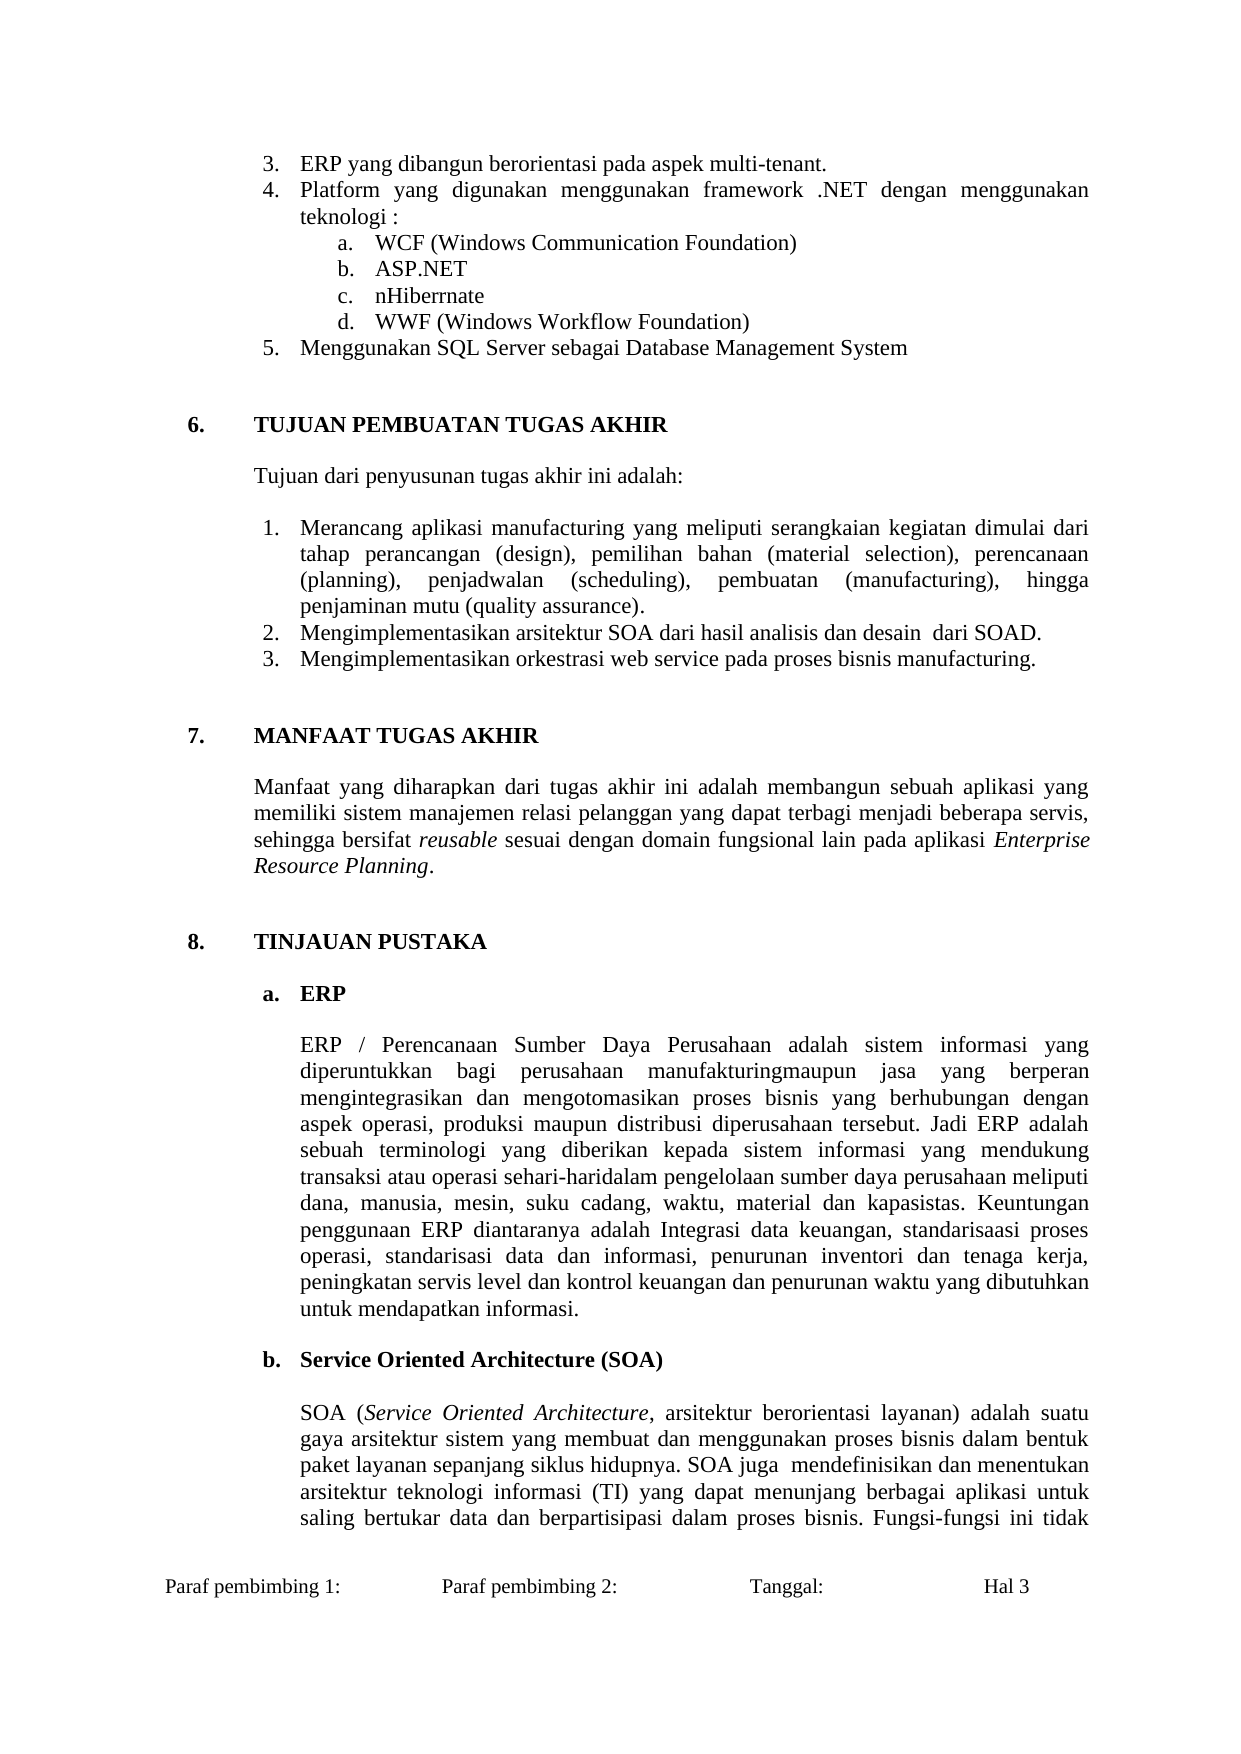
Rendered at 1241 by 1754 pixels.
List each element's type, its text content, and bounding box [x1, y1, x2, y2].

list ERP yang dibangun berorientasi pada aspek multi-tenant. [262, 150, 1090, 176]
list Service Oriented Architecture (SOA) [262, 1346, 1090, 1372]
list WCF (Windows Communication Foundation) [337, 229, 1090, 255]
list Platform yang digunakan menggunakan framework .NET dengan menggunakan teknologi : [262, 176, 1090, 229]
subtitle TINJAUAN PUSTAKA [187, 928, 1090, 955]
list Menggunakan SQL Server sebagai Database Management System [262, 334, 1090, 361]
text Tujuan dari penyusunan tugas akhir ini adalah: [253, 462, 1090, 488]
text Manfaat yang diharapkan dari tugas akhir ini adalah membangun sebuah aplikasi yang memiliki sistem manajemen relasi pelanggan yang dapat terbagi menjadi beberapa servis, sehingga bersifat reusable sesuai dengan domain fungsional lain pada aplikasi Enterprise Resource Planning. [253, 773, 1090, 878]
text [300, 1399, 1090, 1531]
list Mengimplementasikan arsitektur SOA dari hasil analisis dan desain dari SOAD. [262, 619, 1090, 645]
subtitle TUJUAN PEMBUATAN TUGAS AKHIR [187, 411, 1090, 437]
list WWF (Windows Workflow Foundation) [337, 308, 1090, 334]
subtitle ERP [262, 980, 1090, 1006]
subtitle MANFAAT TUGAS AKHIR [187, 722, 1090, 748]
list Merancang aplikasi manufacturing yang meliputi serangkaian kegiatan dimulai dari tahap perancangan (design), pemilihan bahan (material selection), perencanaan (planning), penjadwalan (scheduling), pembuatan (manufacturing), hingga penjaminan mutu (quality assurance). [262, 513, 1090, 619]
text ERP / Perencanaan Sumber Daya Perusahaan adalah sistem informasi yang diperuntukkan bagi perusahaan manufakturingmaupun jasa yang berperan mengintegrasikan dan mengotomasikan proses bisnis yang berhubungan dengan aspek operasi, produksi maupun distribusi diperusahaan tersebut. Jadi ERP adalah sebuah terminologi yang diberikan kepada sistem informasi yang mendukung transaksi atau operasi sehari-haridalam pengelolaan sumber daya perusahaan meliputi dana, manusia, mesin, suku cadang, waktu, material dan kapasistas. Keuntungan penggunaan ERP diantaranya adalah Integrasi data keuangan, standarisaasi proses operasi, standarisasi data dan informasi, penurunan inventori dan tenaga kerja, peningkatan servis level dan kontrol keuangan dan penurunan waktu yang dibutuhkan untuk mendapatkan informasi. [300, 1031, 1090, 1321]
list Mengimplementasikan orkestrasi web service pada proses bisnis manufacturing. [262, 645, 1090, 672]
list nHiberrnate [337, 282, 1090, 308]
list ASP.NET [337, 255, 1090, 282]
